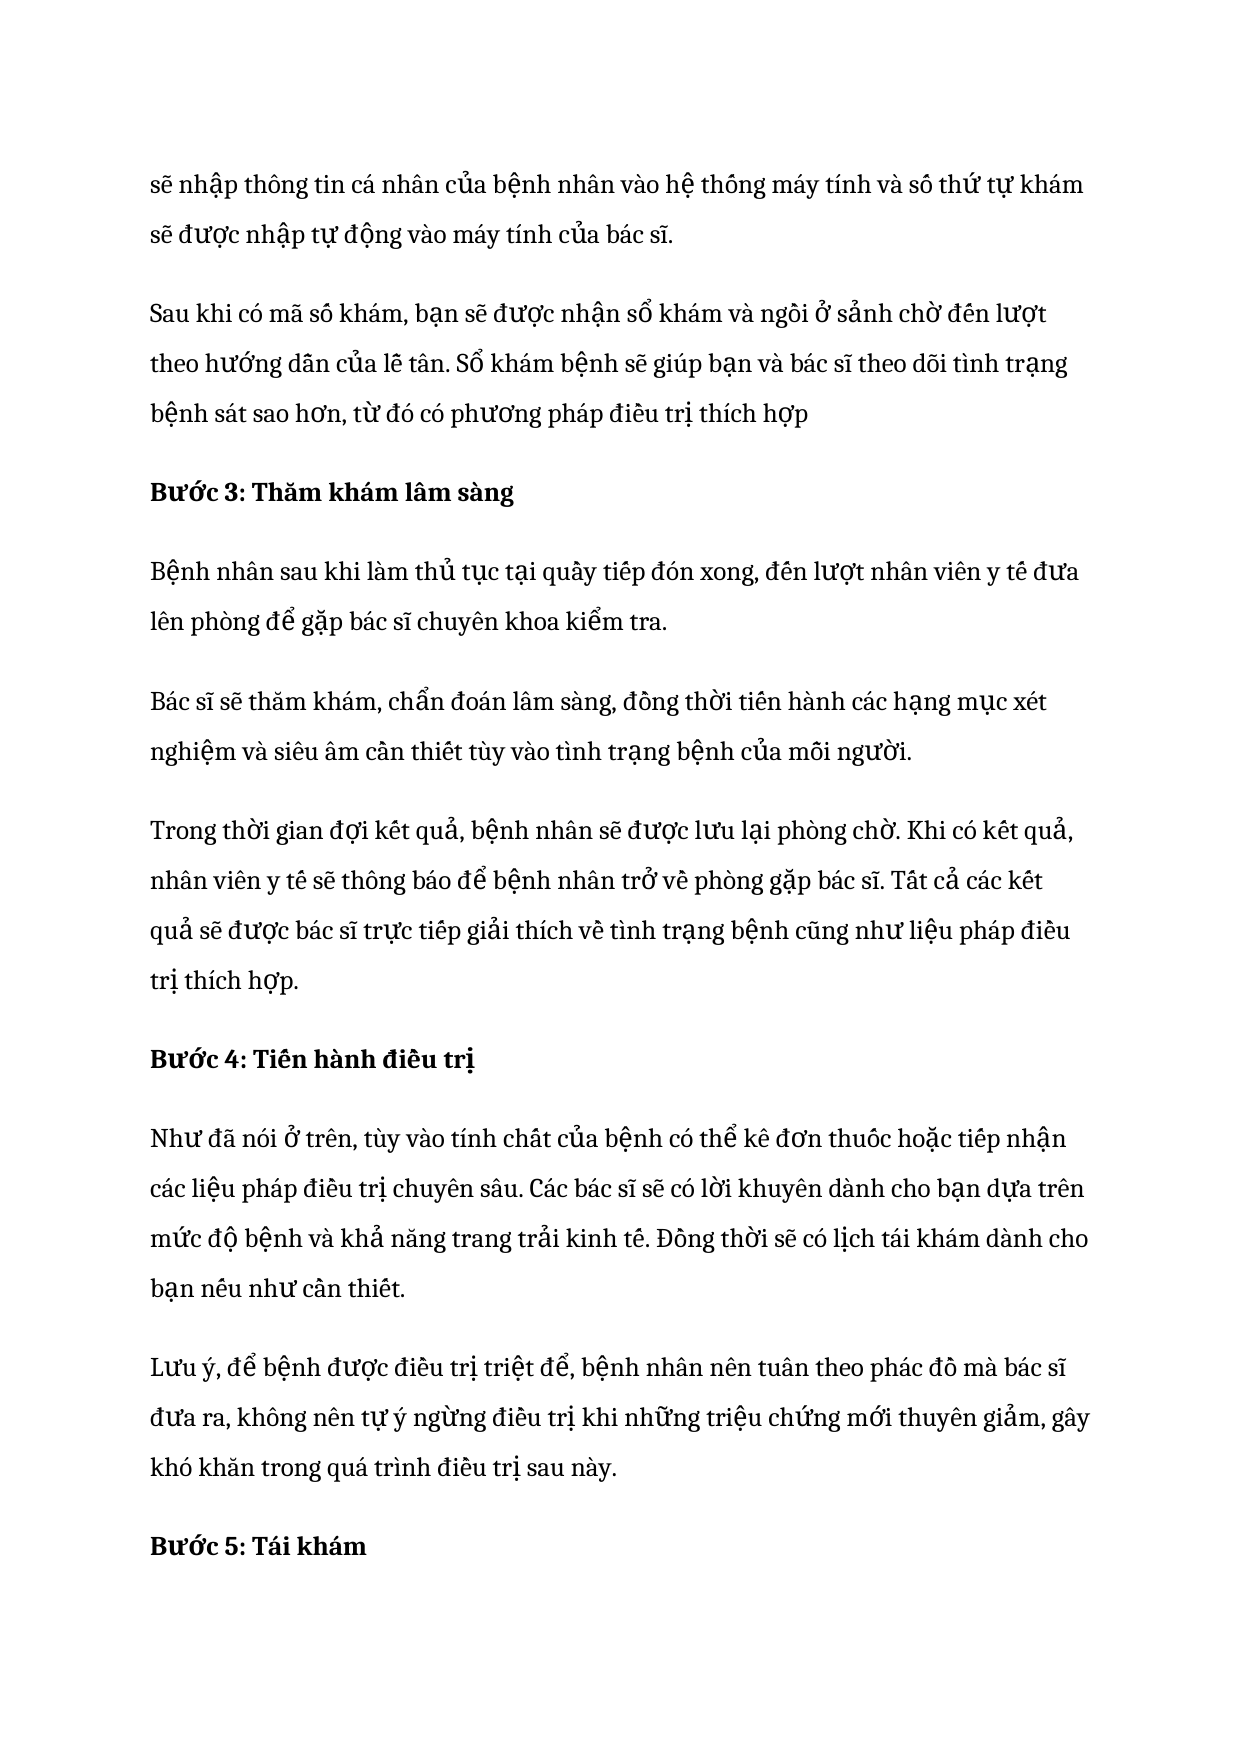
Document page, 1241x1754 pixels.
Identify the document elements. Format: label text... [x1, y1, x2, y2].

text Trong thời gian đợi kết quả, bệnh nhân sẽ được lưu lại phòng chờ. Khi có kết quả, nhân viên y tế sẽ thông báo để bệnh nhân trở về phòng gặp bác sĩ. Tất cả các kết quả sẽ được bác sĩ trực tiếp giải thích về tình trạng bệnh cũng như liệu pháp điều trị thích hợp. [150, 796, 1090, 996]
text Bước 5: Tái khám [150, 1512, 1090, 1562]
text Lưu ý, để bệnh được điều trị triệt để, bệnh nhân nên tuân theo phác đồ mà bác sĩ đưa ra, không nên tự ý ngừng điều trị khi những triệu chứng mới thuyên giảm, gây khó khăn trong quá trình điều trị sau này. [150, 1333, 1090, 1483]
text Như đã nói ở trên, tùy vào tính chất của bệnh có thể kê đơn thuốc hoặc tiếp nhận các liệu pháp điều trị chuyên sâu. Các bác sĩ sẽ có lời khuyên dành cho bạn dựa trên mức độ bệnh và khả năng trang trải kinh tế. Đồng thời sẽ có lịch tái khám dành cho bạn nếu như cần thiết. [150, 1104, 1090, 1304]
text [150, 150, 1090, 250]
text Sau khi có mã số khám, bạn sẽ được nhận sổ khám và ngồi ở sảnh chờ đến lượt theo hướng dẫn của lễ tân. Sổ khám bệnh sẽ giúp bạn và bác sĩ theo dõi tình trạng bệnh sát sao hơn, từ đó có phương pháp điều trị thích hợp [150, 279, 1090, 429]
text Bước 3: Thăm khám lâm sàng [150, 458, 1090, 508]
text Bác sĩ sẽ thăm khám, chẩn đoán lâm sàng, đồng thời tiến hành các hạng mục xét nghiệm và siêu âm cần thiết tùy vào tình trạng bệnh của mỗi người. [150, 667, 1090, 767]
text Bước 4: Tiến hành điều trị [150, 1025, 1090, 1075]
text Bệnh nhân sau khi làm thủ tục tại quầy tiếp đón xong, đến lượt nhân viên y tế đưa lên phòng để gặp bác sĩ chuyên khoa kiểm tra. [150, 537, 1090, 637]
